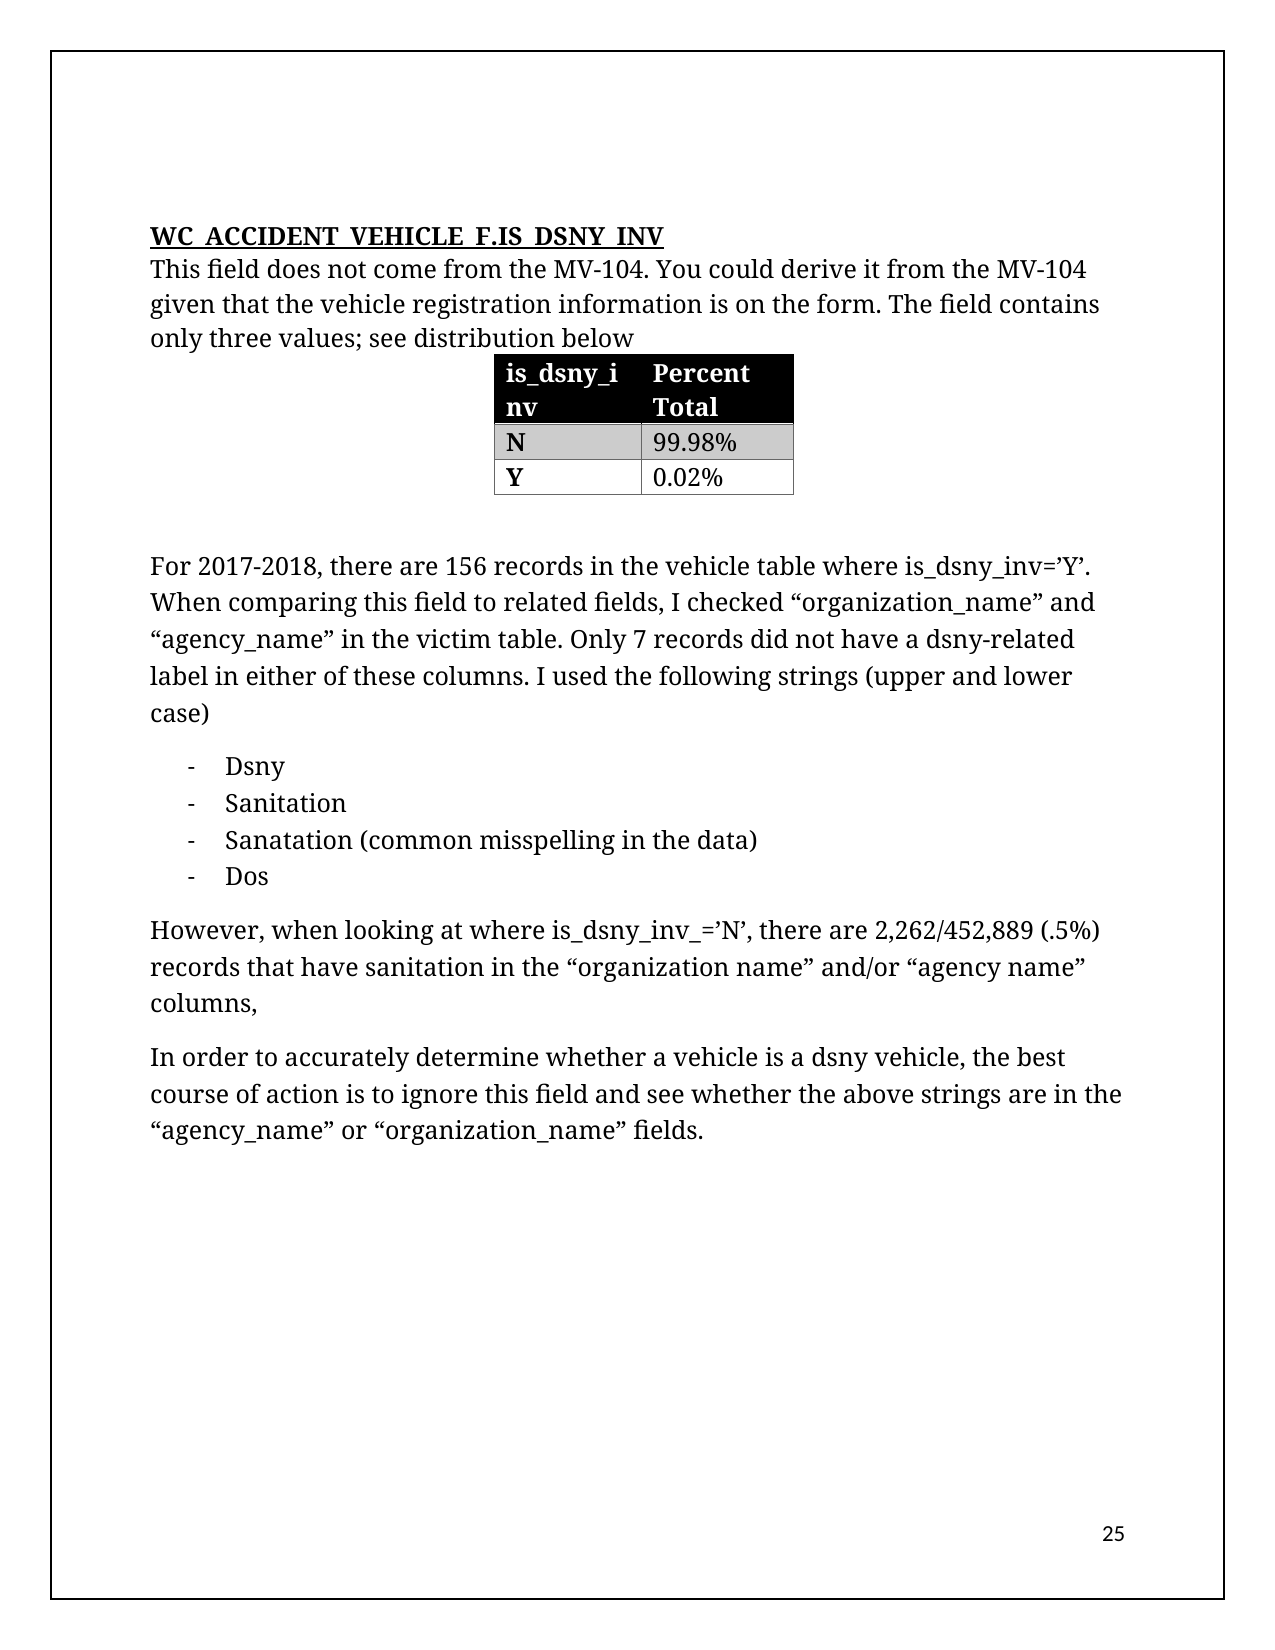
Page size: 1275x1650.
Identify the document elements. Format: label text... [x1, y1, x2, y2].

table_header is_dsny_inv [495, 355, 641, 423]
table_cell 0.02% [642, 460, 793, 494]
list Dos [187, 859, 1125, 893]
list Dsny [187, 749, 1125, 783]
text WC_ACCIDENT_VEHICLE_F.IS_DSNY_INV [150, 218, 1125, 252]
text However, when looking at where is_dsny_inv_=’N’, there are 2,262/452,889 (.5%) records that have sanitation in the “organization name” and/or “agency name” columns, [150, 912, 1125, 1020]
list Sanatation (common misspelling in the data) [187, 822, 1125, 856]
text For 2017-2018, there are 156 records in the vehicle table where is_dsny_inv=’Y’. When comparing this field to related fields, I checked “organization_name” and “agency_name” in the victim table. Only 7 records did not have a dsny-related label in either of these columns. I used the following strings (upper and lower case) [150, 548, 1125, 729]
text In order to accurately determine whether a vehicle is a dsny vehicle, the best course of action is to ignore this field and see whether the above strings are in the “agency_name” or “organization_name” fields. [150, 1039, 1125, 1147]
table_cell N [495, 425, 641, 459]
text This field does not come from the MV-104. You could derive it from the MV-104 given that the vehicle registration information is on the form. The field contains only three values; see distribution below [634, 252, 1125, 354]
table_cell 99.98% [642, 425, 793, 459]
table_header Percent Total [642, 355, 793, 423]
list Sanitation [187, 786, 1125, 819]
table_cell Y [495, 460, 641, 494]
